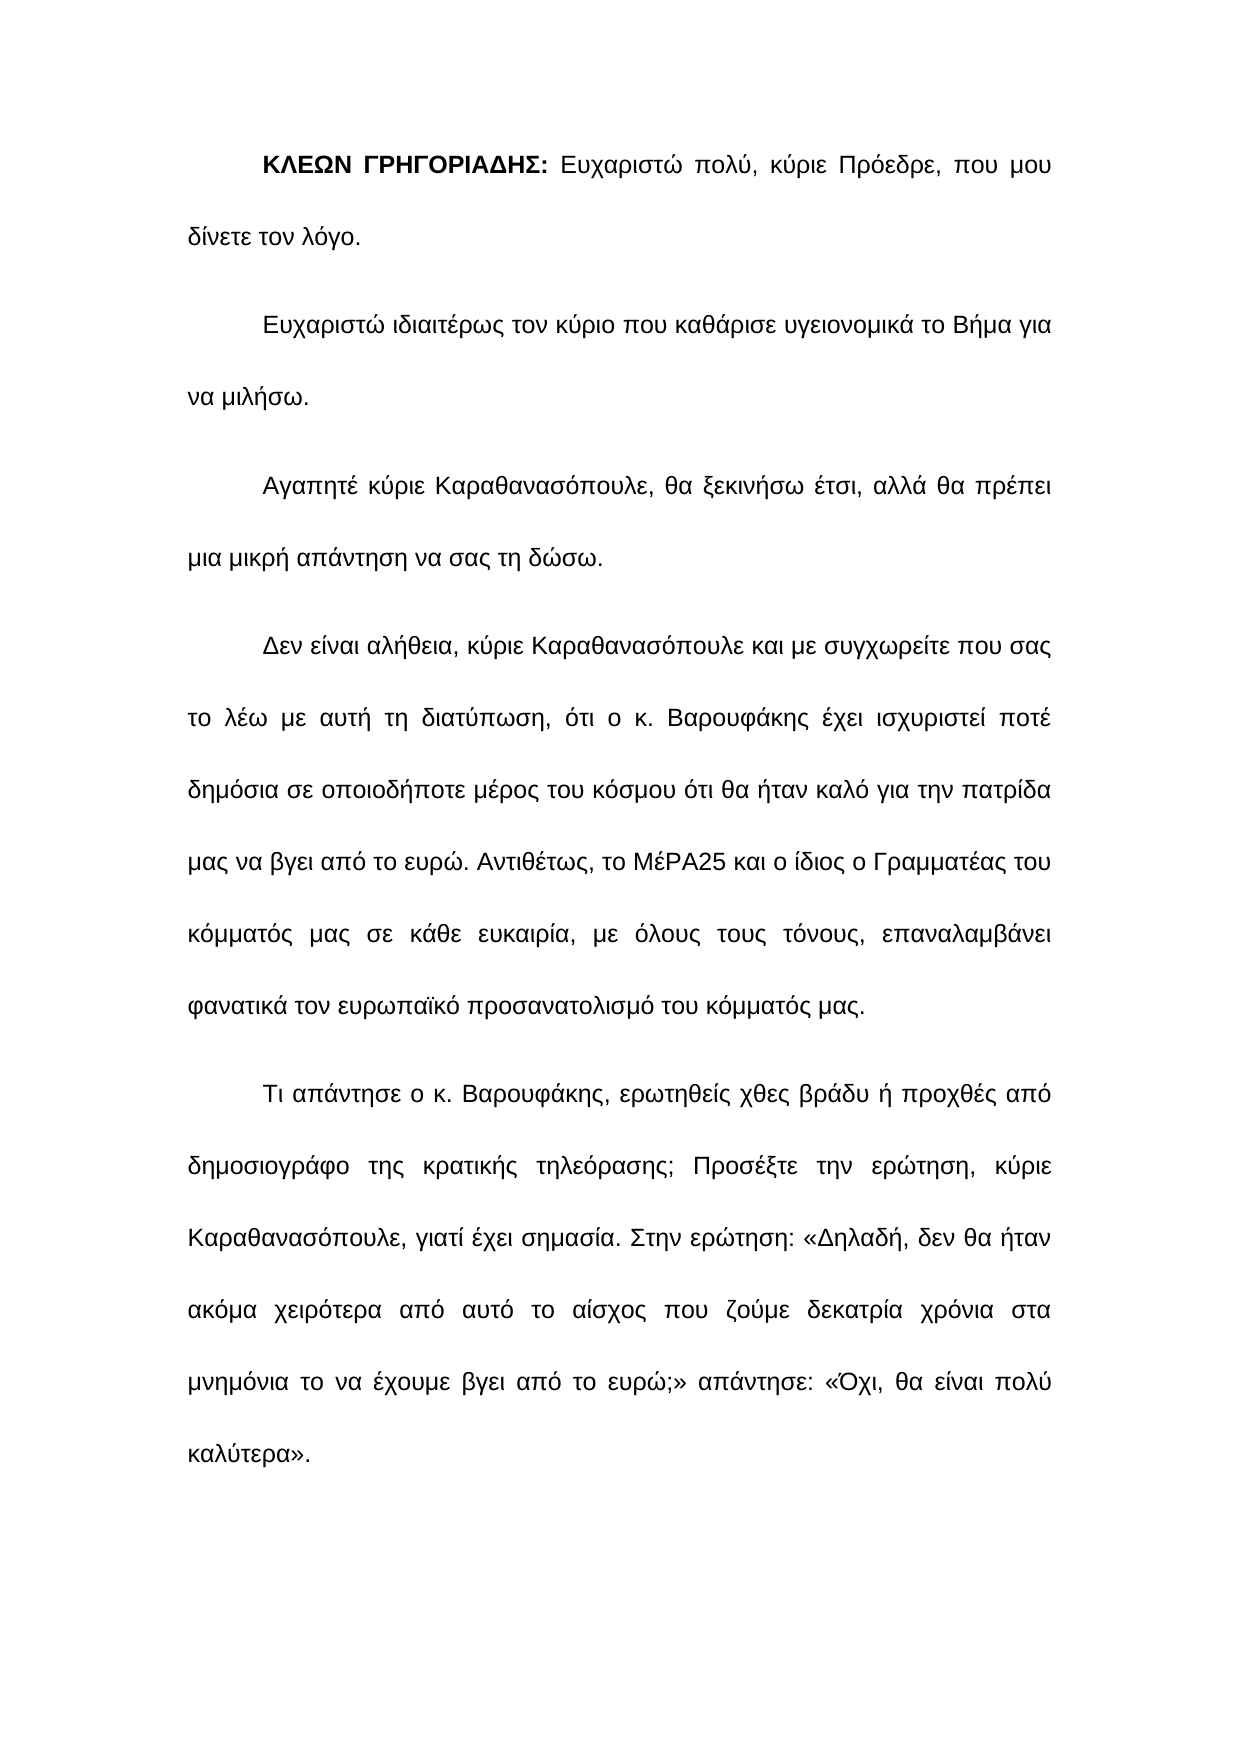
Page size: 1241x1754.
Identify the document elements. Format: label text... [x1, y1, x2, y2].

text Αγαπητέ κύριε Καραθανασόπουλε, θα ξεκινήσω έτσι, αλλά θα πρέπει μια μικρή απάντηση να σας τη δώσω. [187, 471, 1053, 571]
text ΚΛΕΩΝ ΓΡΗΓΟΡΙΑΔΗΣ: Ευχαριστώ πολύ, κύριε Πρόεδρε, που μου δίνετε τον λόγο. [187, 150, 1053, 251]
text Δεν είναι αλήθεια, κύριε Καραθανασόπουλε και με συγχωρείτε που σας το λέω με αυτή τη διατύπωση, ότι ο κ. Βαρουφάκης έχει ισχυριστεί ποτέ δημόσια σε οποιοδήποτε μέρος του κόσμου ότι θα ήταν καλό για την πατρίδα μας να βγει από το ευρώ. Αντιθέτως, το ΜέΡΑ25 και ο ίδιος ο Γραμματέας του κόμματός μας σε κάθε ευκαιρία, με όλους τους τόνους, επαναλαμβάνει φανατικά τον ευρωπαϊκό προσανατολισμό του κόμματός μας. [187, 631, 1053, 1019]
text Τι απάντησε ο κ. Βαρουφάκης, ερωτηθείς χθες βράδυ ή προχθές από δημοσιογράφο της κρατικής τηλεόρασης; Προσέξτε την ερώτηση, κύριε Καραθανασόπουλε, γιατί έχει σημασία. Στην ερώτηση: «Δηλαδή, δεν θα ήταν ακόμα χειρότερα από αυτό το αίσχος που ζούμε δεκατρία χρόνια στα μνημόνια το να έχουμε βγει από το ευρώ;» απάντησε: «Όχι, θα είναι πολύ καλύτερα». [187, 1079, 1053, 1467]
text Ευχαριστώ ιδιαιτέρως τον κύριο που καθάρισε υγειονομικά το Βήμα για να μιλήσω. [187, 310, 1053, 411]
